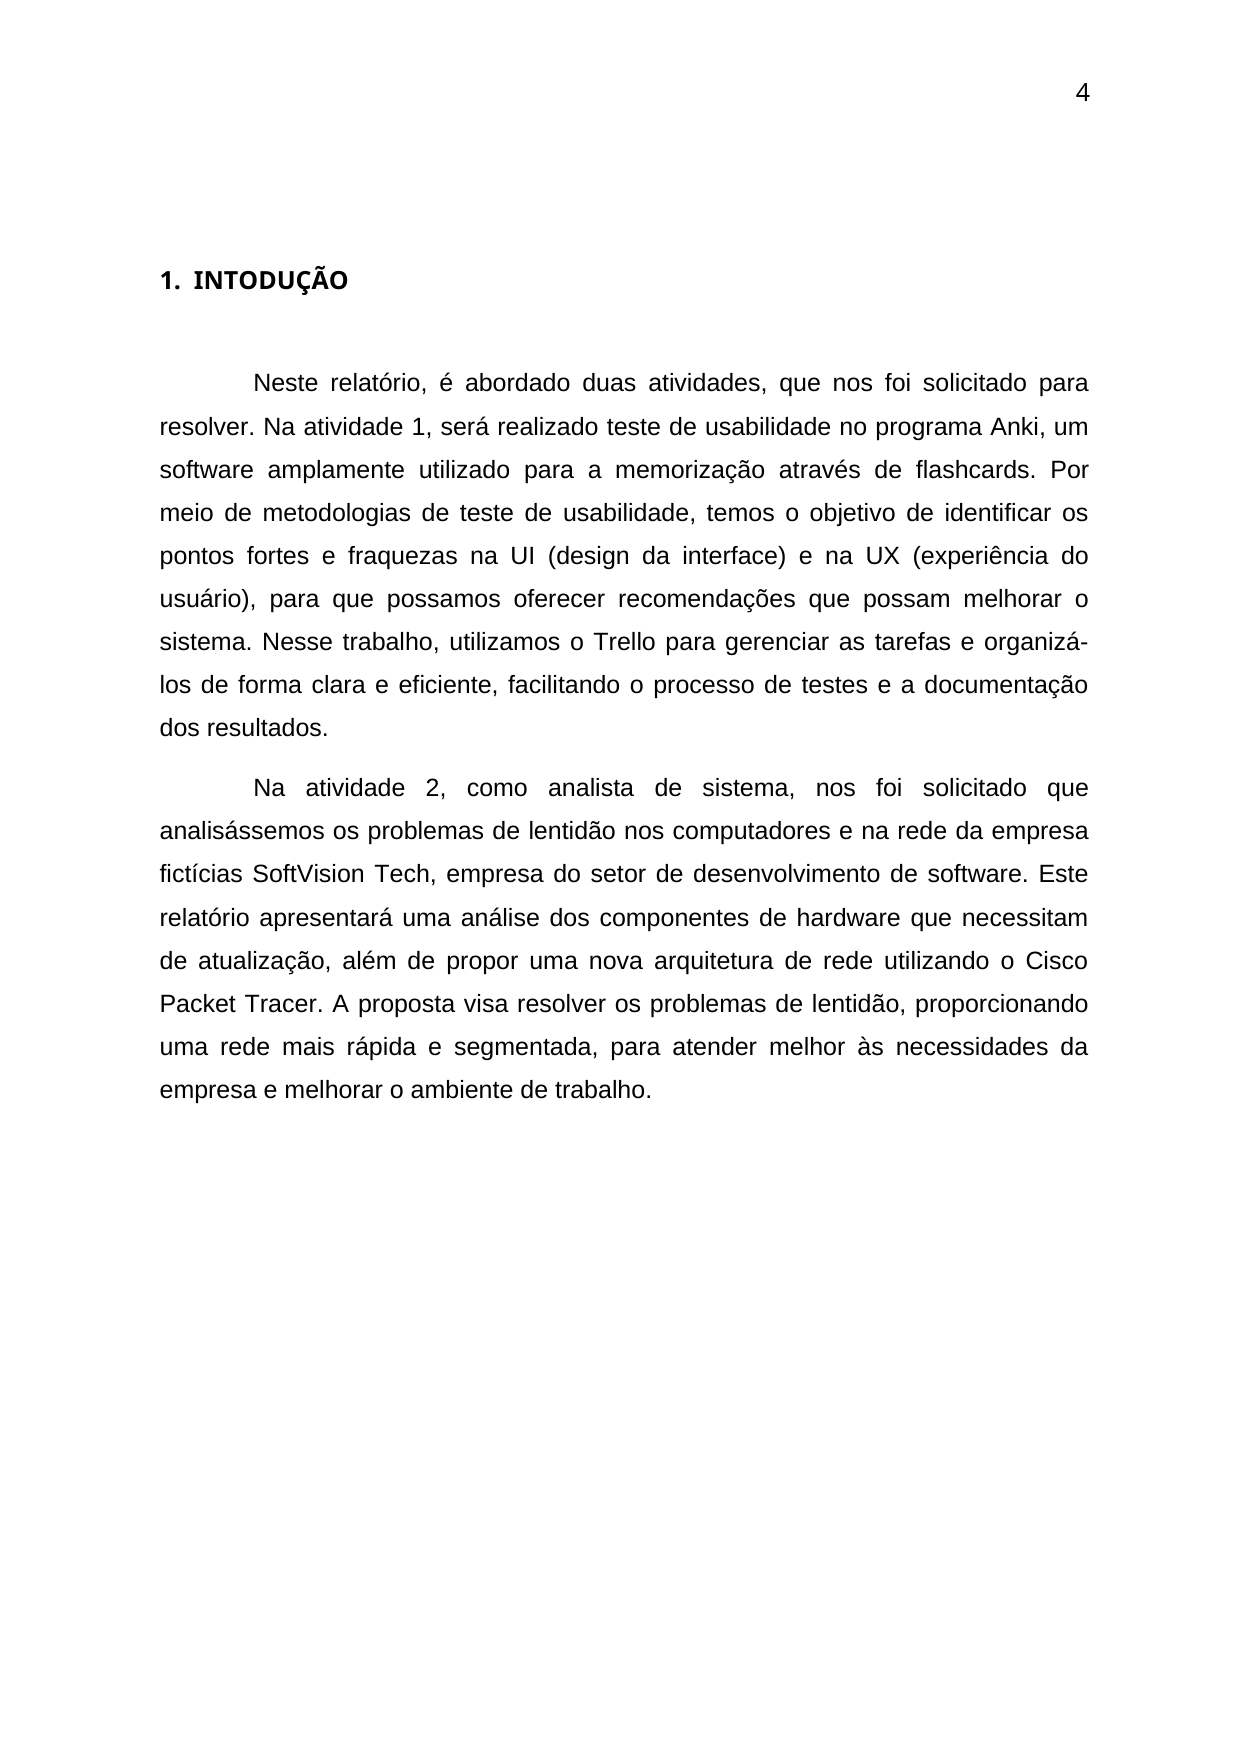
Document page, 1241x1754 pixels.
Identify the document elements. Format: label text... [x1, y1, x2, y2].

text Na atividade 2, como analista de sistema, nos foi solicitado que analisássemos os problemas de lentidão nos computadores e na rede da empresa fictícias SoftVision Tech, empresa do setor de desenvolvimento de software. Este relatório apresentará uma análise dos componentes de hardware que necessitam de atualização, além de propor uma nova arquitetura de rede utilizando o Cisco Packet Tracer. A proposta visa resolver os problemas de lentidão, proporcionando uma rede mais rápida e segmentada, para atender melhor às necessidades da empresa e melhorar o ambiente de trabalho. [159, 773, 1090, 1104]
text 1. INTODUÇÃO [159, 262, 1090, 296]
text Neste relatório, é abordado duas atividades, que nos foi solicitado para resolver. Na atividade 1, será realizado teste de usabilidade no programa Anki, um software amplamente utilizado para a memorização através de flashcards. Por meio de metodologias de teste de usabilidade, temos o objetivo de identificar os pontos fortes e fraquezas na UI (design da interface) e na UX (experiência do usuário), para que possamos oferecer recomendações que possam melhorar o sistema. Nesse trabalho, utilizamos o Trello para gerenciar as tarefas e organizá-los de forma clara e eficiente, facilitando o processo de testes e a documentação dos resultados. [159, 368, 1090, 742]
